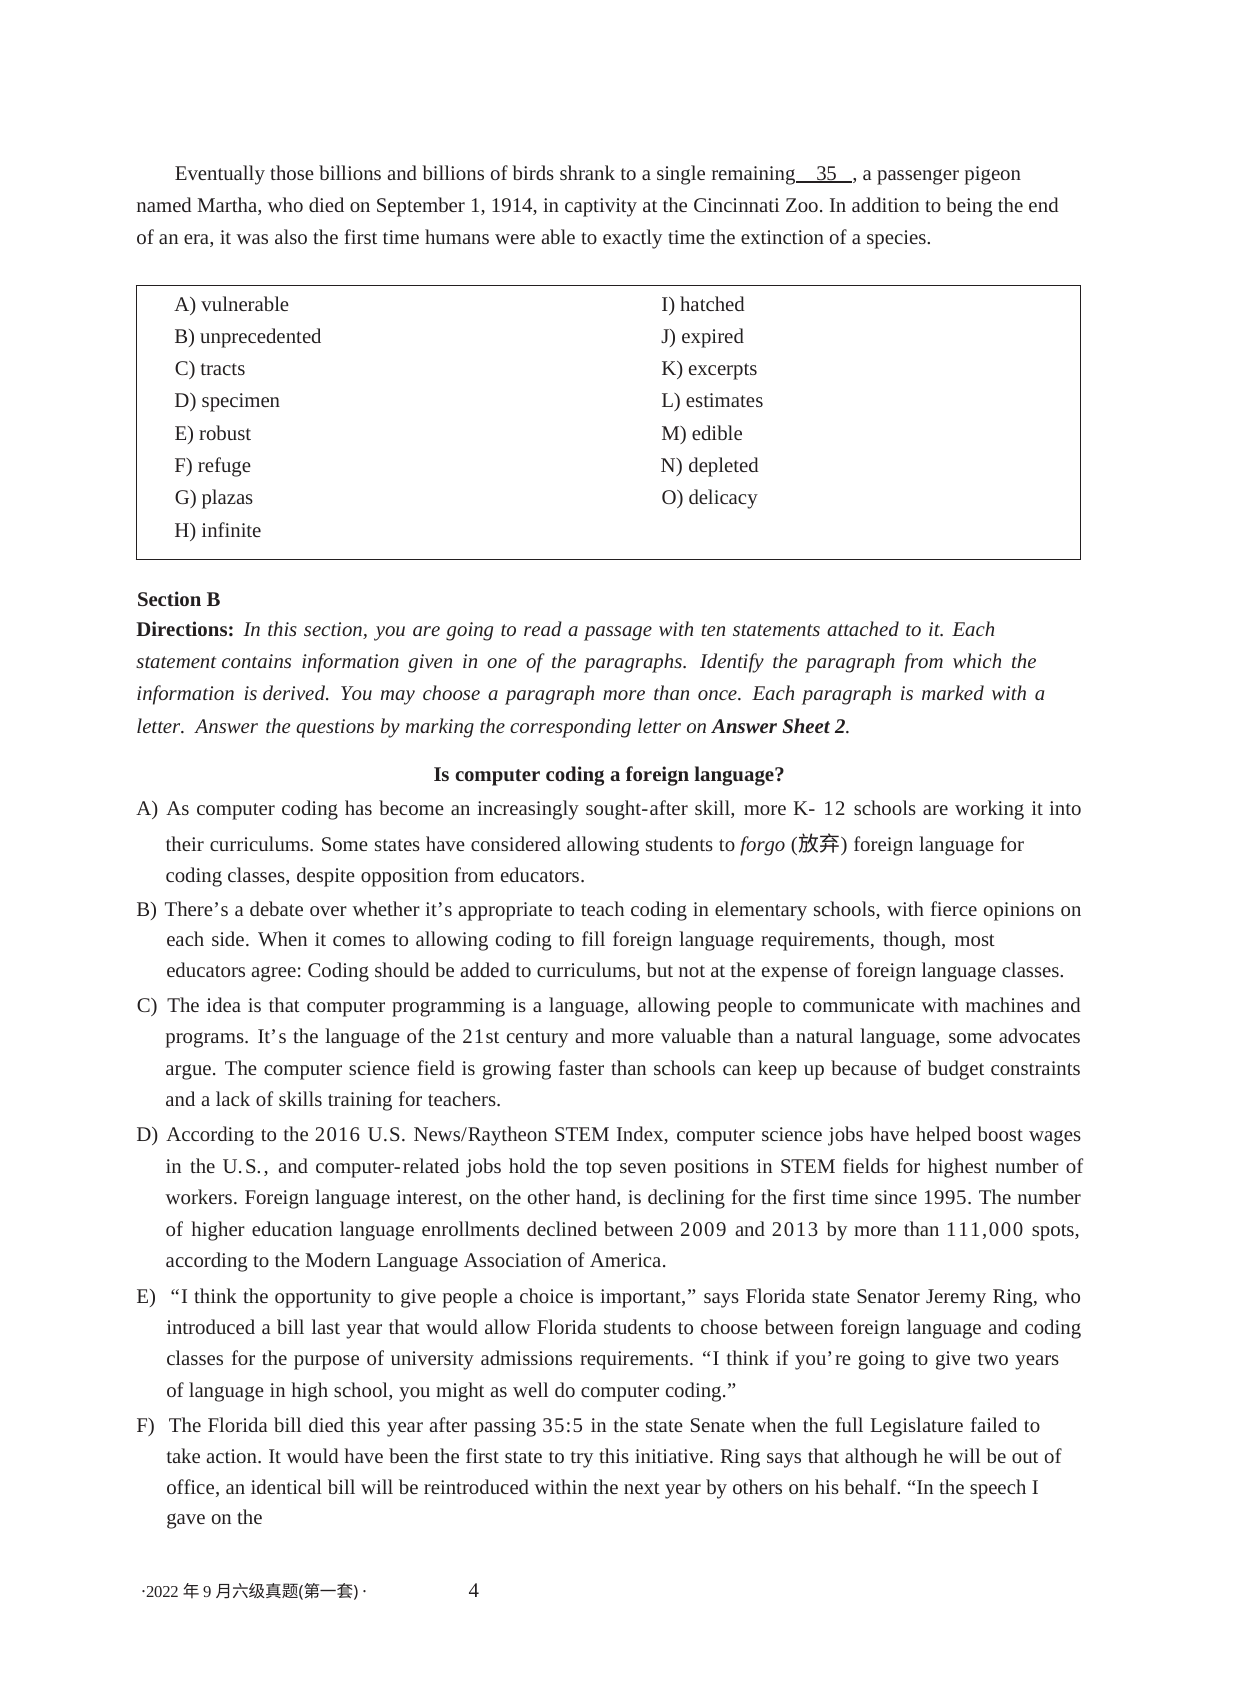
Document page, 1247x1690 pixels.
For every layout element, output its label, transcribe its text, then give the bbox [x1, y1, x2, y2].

text C) The idea is that computer programming is a language, allowing people to communicate with machines and programs. It’s the language of the 21st century and more valuable than a natural language, some advocates argue. The computer science field is growing faster than schools can keep up because of budget constraints and a lack of skills training for teachers. [137, 993, 1081, 1111]
text Section B [137, 591, 1246, 610]
text Directions: In this section, you are going to read a passage with ten statements attached to it. Each statement contains information given in one of the paragraphs. Identify the paragraph from which the information is derived. You may choose a paragraph more than once. Each paragraph is marked with a letter. Answer the questions by marking the corresponding letter on Answer Sheet 2. [136, 616, 1081, 738]
text Is computer coding a foreign language? [433, 763, 1246, 792]
text B) There’s a debate over whether it’s appropriate to teach coding in elementary schools, with fierce opinions on each side. When it comes to allowing coding to fill foreign language requirements, though, most educators agree: Coding should be added to curriculums, but not at the expense of foreign language classes. [136, 897, 1081, 982]
text F) The Florida bill died this year after passing 35:5 in the state Senate when the full Legislature failed to take action. It would have been the first state to try this initiative. Ring says that although he will be out of office, an identical bill will be reintroduced within the next year by others on his behalf. “In the speech I gave on the [136, 1413, 1081, 1529]
table_header A) vulnerable B) unprecedented C) tracts D) specimen E) robust F) refuge G) plazas H) infinite [137, 286, 1080, 559]
text ·2022 年 9 月六级真题(第一套) · 4 [141, 1582, 1246, 1601]
text D) According to the 2016 U.S. News/Raytheon STEM Index, computer science jobs have helped boost wages in the U.S., and computer-related jobs hold the top seven positions in STEM fields for highest number of workers. Foreign language interest, on the other hand, is declining for the first time since 1995. The number of higher education language enrollments declined between 2009 and 2013 by more than 111,000 spots, according to the Modern Language Association of America. [136, 1122, 1083, 1272]
text A) As computer coding has become an increasingly sought-after skill, more K- 12 schools are working it into their curriculums. Some states have considered allowing students to forgo (放弃) foreign language for coding classes, despite opposition from educators. [136, 796, 1081, 887]
text E) “I think the opportunity to give people a choice is important,” says Florida state Senator Jeremy Ring, who introduced a bill last year that would allow Florida students to choose between foreign language and coding classes for the purpose of university admissions requirements. “I think if you’re going to give two years of language in high school, you might as well do computer coding.” [136, 1284, 1083, 1402]
text Eventually those billions and billions of birds shrank to a single remaining 35 , a passenger pigeon named Martha, who died on September 1, 1914, in captivity at the Cincinnati Zoo. In addition to being the end of an era, it was also the first time humans were able to exactly time the extinction of a species. [136, 161, 1081, 249]
